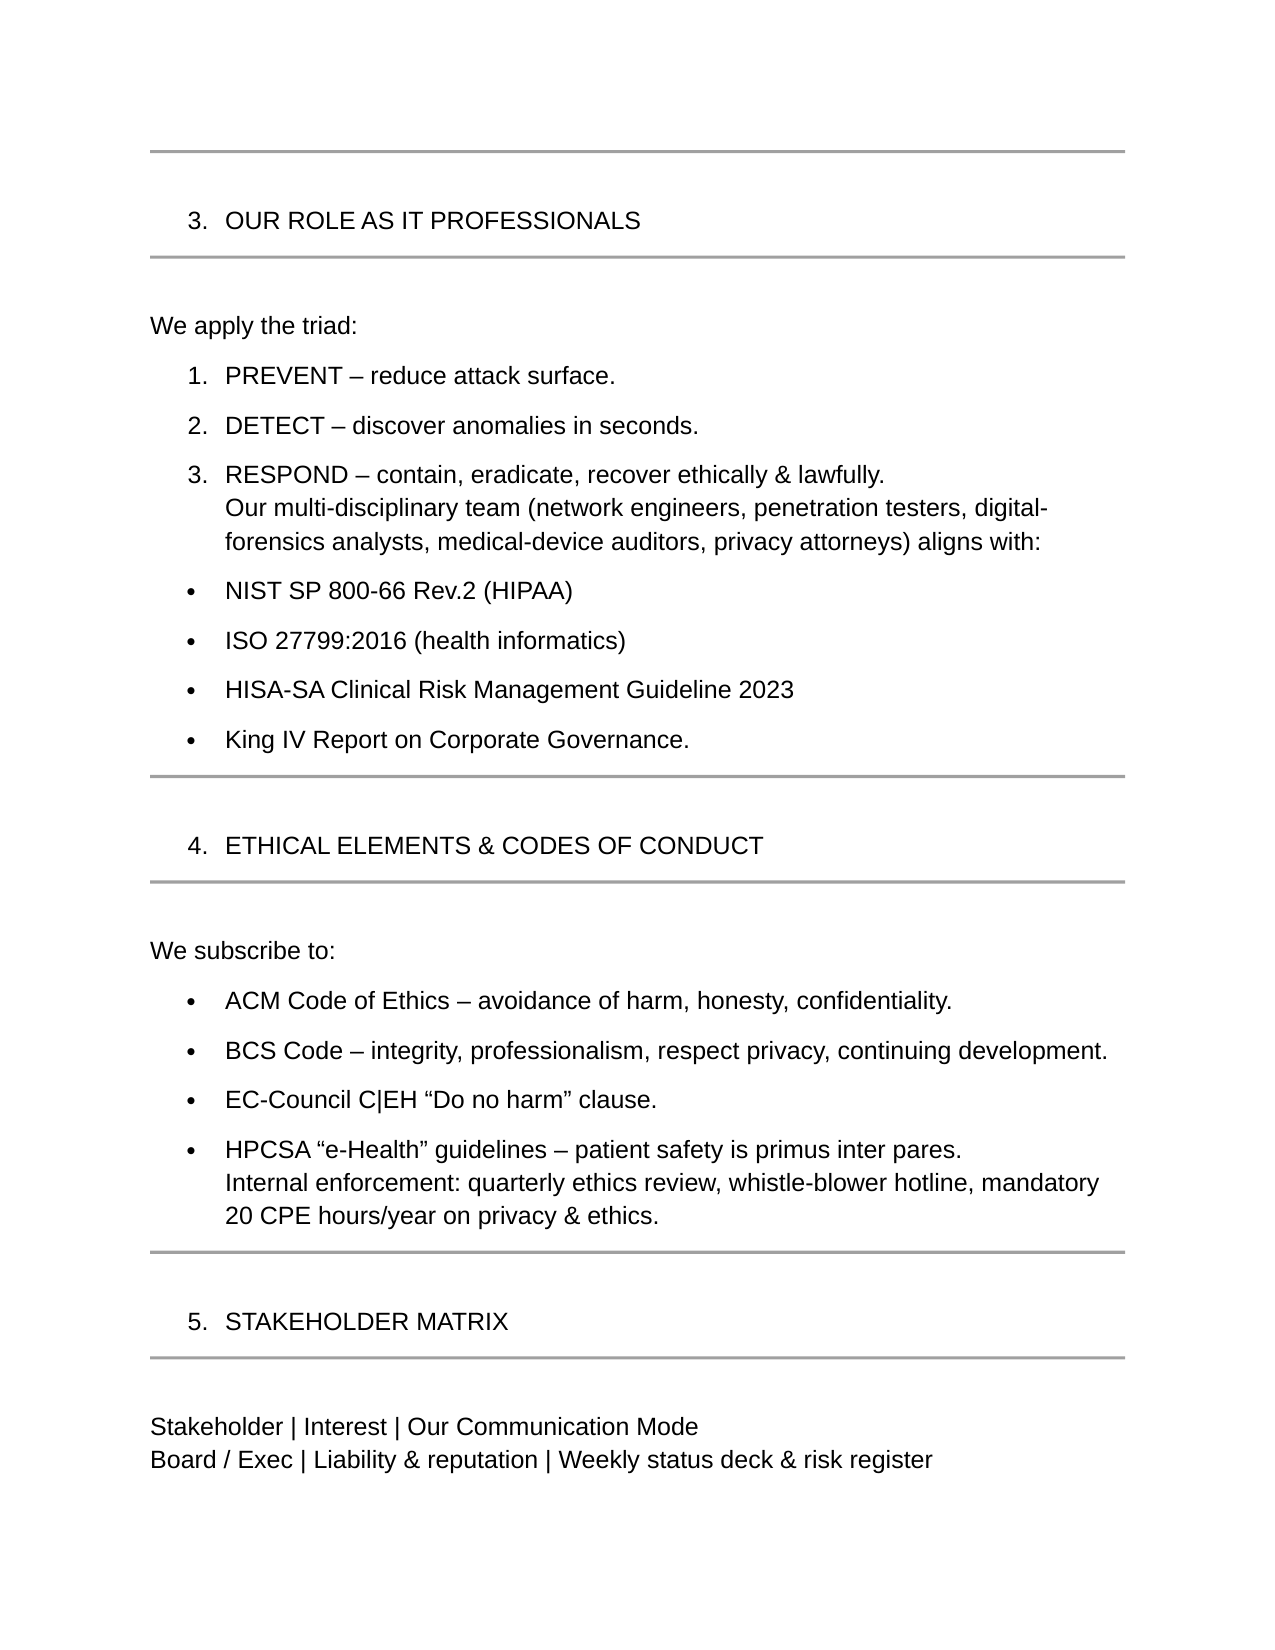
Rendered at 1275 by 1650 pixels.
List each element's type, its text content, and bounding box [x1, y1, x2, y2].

list ISO 27799:2016 (health informatics) [187, 626, 1125, 654]
list BCS Code – integrity, professionalism, respect privacy, continuing development. [187, 1036, 1125, 1064]
list EC-Council C|EH “Do no harm” clause. [187, 1085, 1125, 1114]
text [150, 1412, 1125, 1474]
list HPCSA “e-Health” guidelines – patient safety is primus inter pares. Internal enforcement: quarterly ethics review, whistle-blower hotline, mandatory 20 CPE hours/year on privacy & ethics. [187, 1135, 1125, 1230]
list ACM Code of Ethics – avoidance of harm, honesty, confidentiality. [187, 986, 1125, 1015]
list OUR ROLE AS IT PROFESSIONALS [187, 206, 1125, 234]
list NIST SP 800-66 Rev.2 (HIPAA) [187, 576, 1125, 605]
list King IV Report on Corporate Governance. [187, 725, 1125, 754]
list ETHICAL ELEMENTS & CODES OF CONDUCT [187, 831, 1125, 859]
list RESPOND – contain, eradicate, recover ethically & lawfully. Our multi-disciplinary team (network engineers, penetration testers, digital-forensics analysts, medical-device auditors, privacy attorneys) aligns with: [187, 460, 1125, 555]
list DETECT – discover anomalies in seconds. [187, 411, 1125, 439]
list PREVENT – reduce attack surface. [187, 361, 1125, 390]
text We subscribe to: [150, 936, 1125, 965]
text We apply the triad: [150, 311, 1125, 340]
list STAKEHOLDER MATRIX [187, 1307, 1125, 1335]
list HISA-SA Clinical Risk Management Guideline 2023 [187, 676, 1125, 704]
